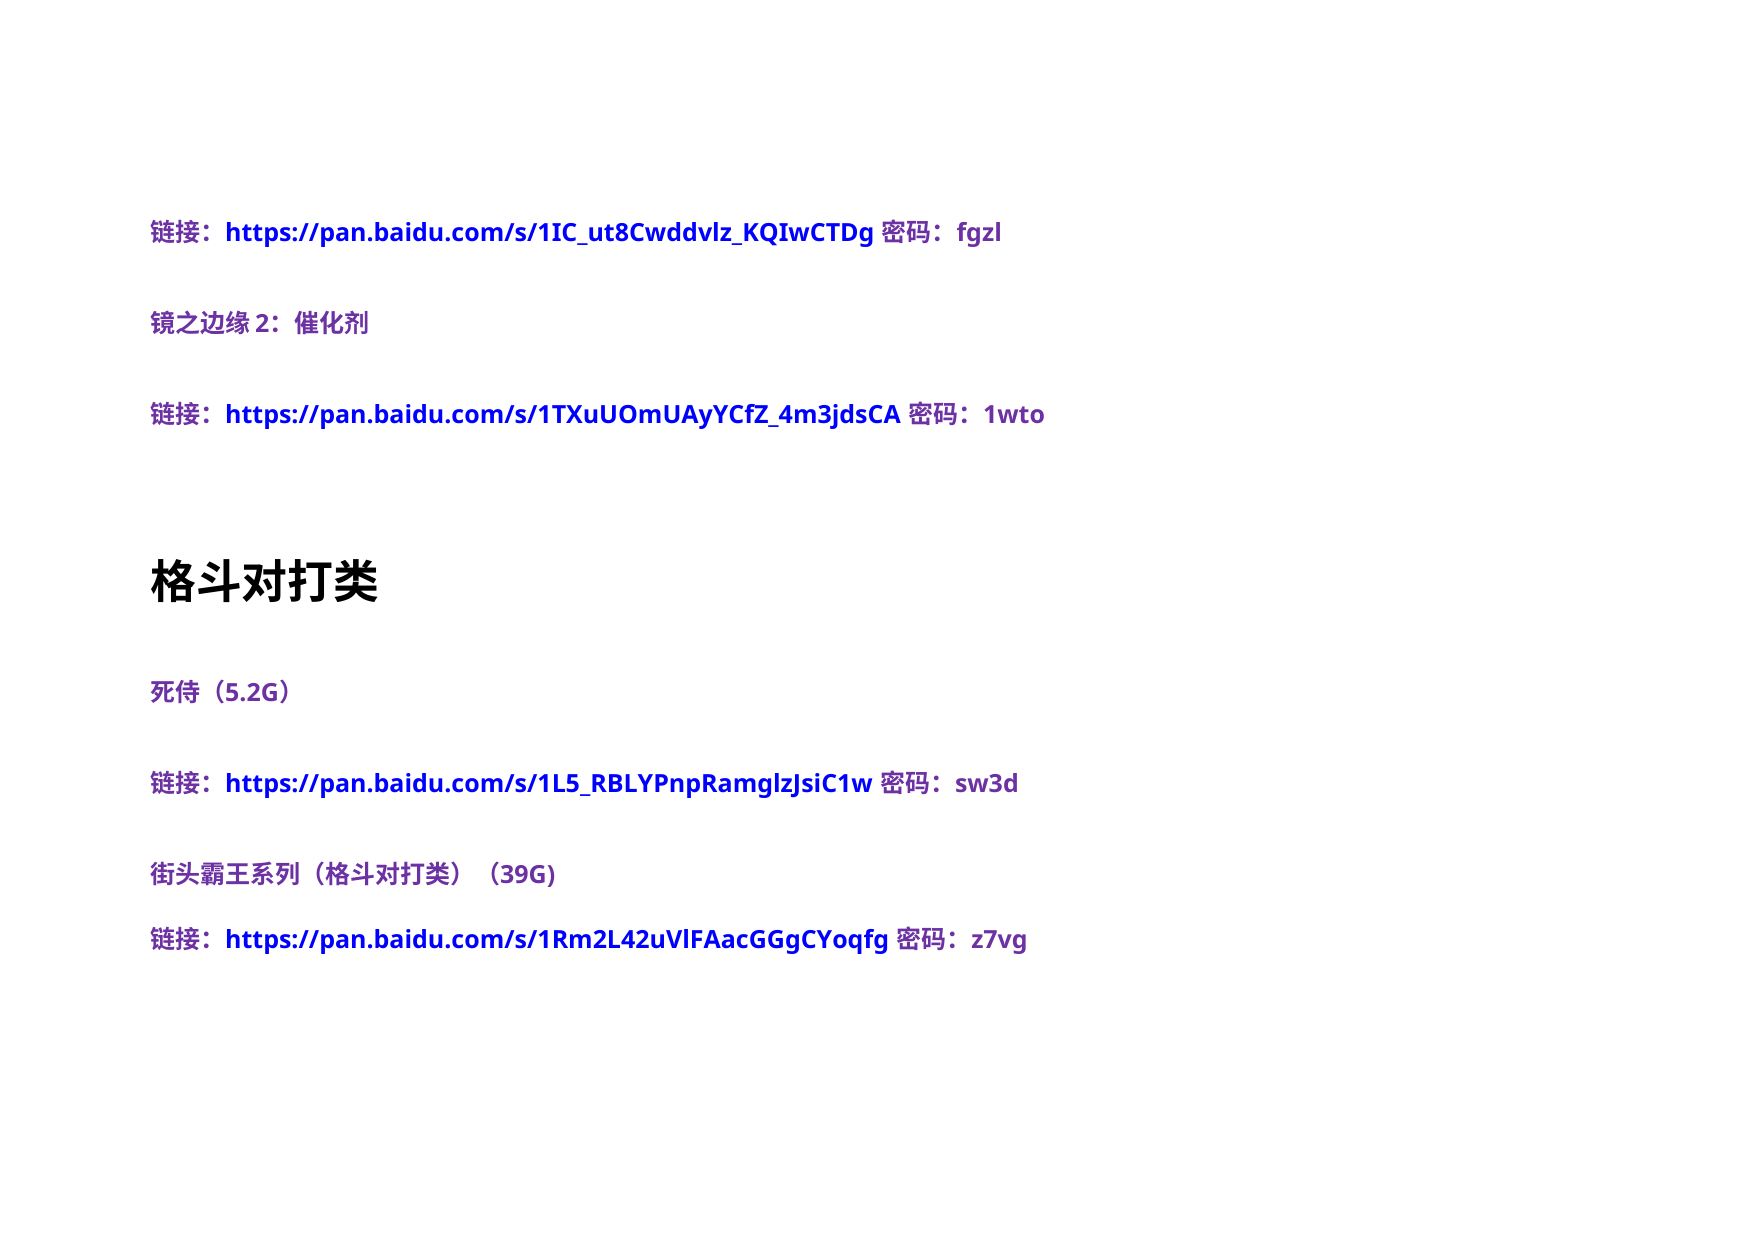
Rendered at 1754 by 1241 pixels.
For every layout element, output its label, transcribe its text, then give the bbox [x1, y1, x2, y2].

text 镜之边缘2：催化剂 [150, 289, 1604, 354]
text 链接：https://pan.baidu.com/s/1TXuUOmUAyYCfZ_4m3jdsCA 密码：1wto [150, 380, 1604, 445]
text 链接：https://pan.baidu.com/s/1Rm2L42uVlFAacGGgCYoqfg 密码：z7vg [150, 906, 1604, 971]
text 街头霸王系列（格斗对打类）（39G) [150, 841, 1604, 906]
text 格斗对打类 [150, 530, 1604, 627]
text 链接：https://pan.baidu.com/s/1L5_RBLYPnpRamglzJsiC1w 密码：sw3d [150, 749, 1604, 814]
text 死侍（5.2G） [150, 658, 1604, 723]
text 链接：https://pan.baidu.com/s/1IC_ut8Cwddvlz_KQIwCTDg 密码：fgzl [150, 198, 1604, 263]
